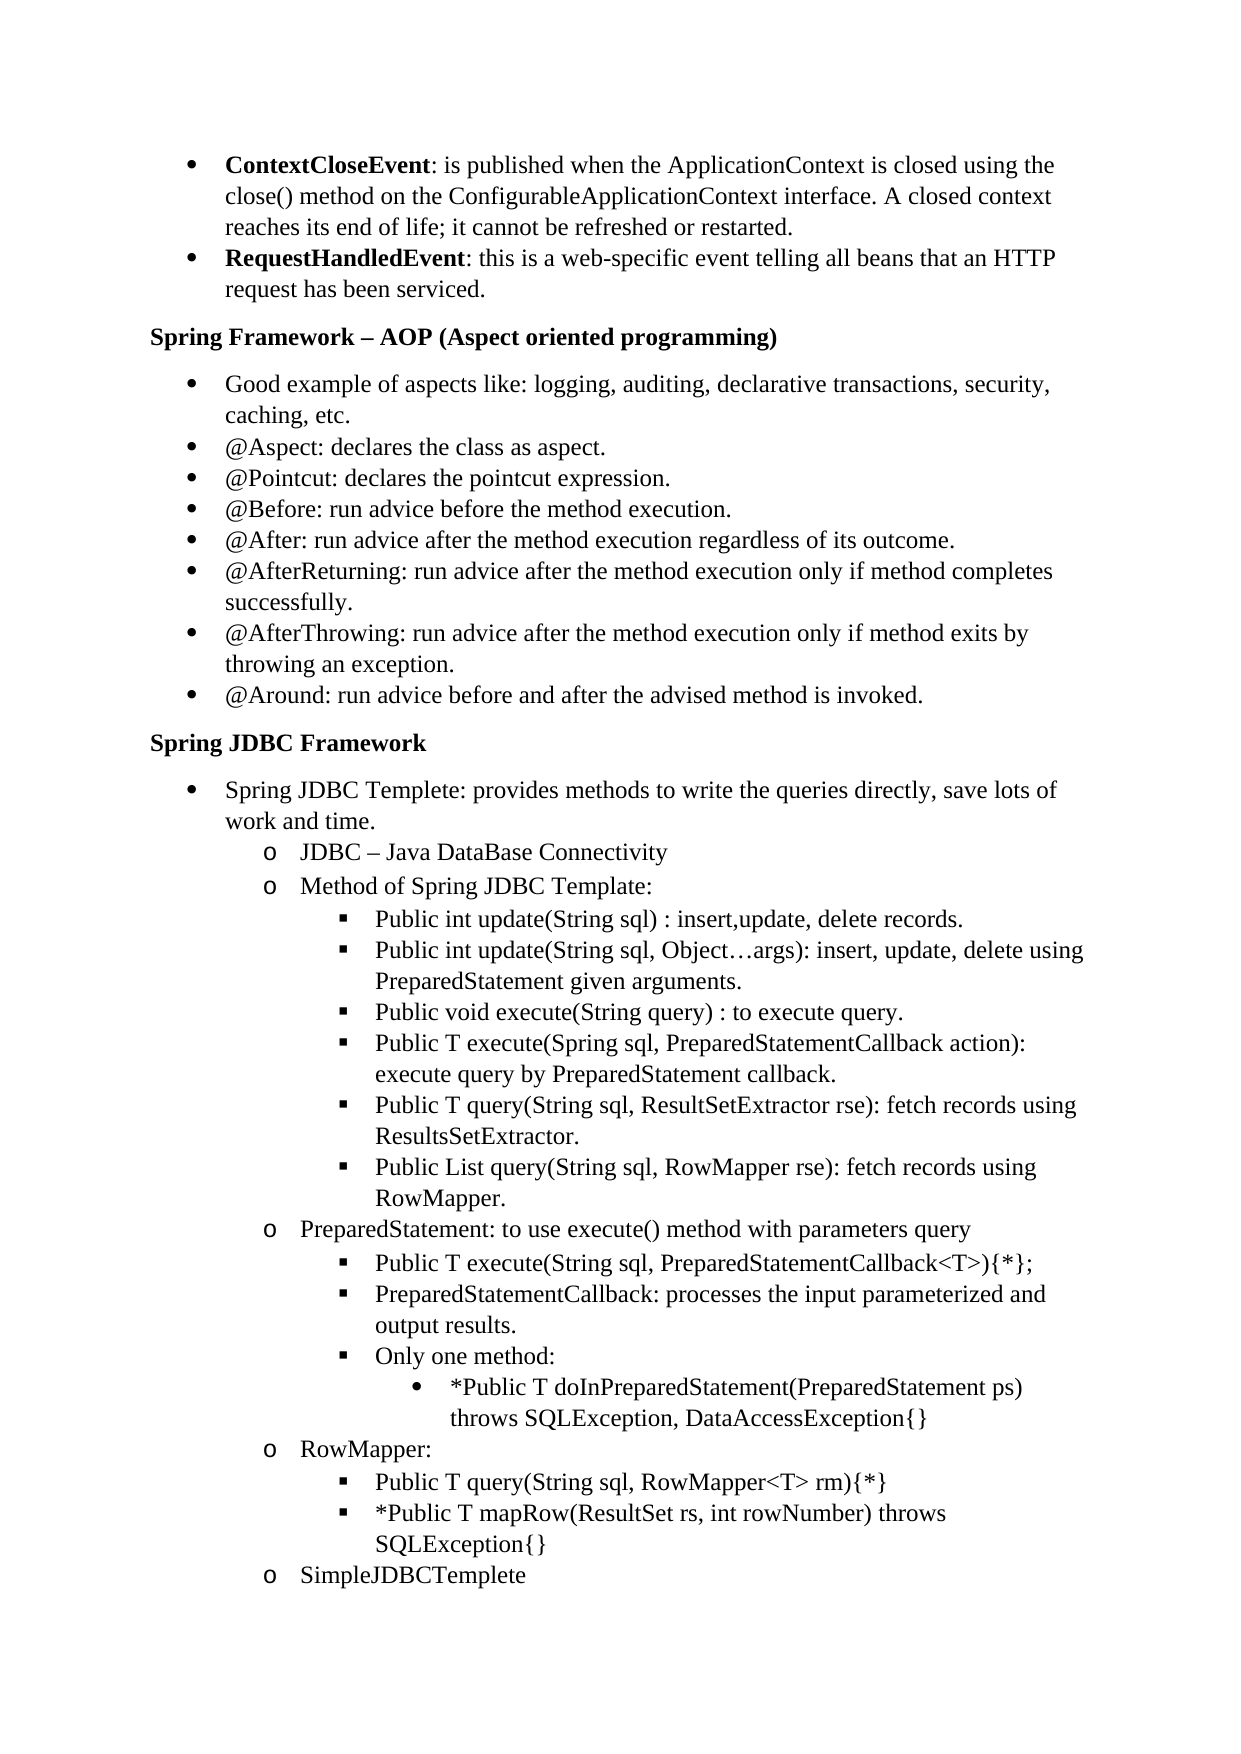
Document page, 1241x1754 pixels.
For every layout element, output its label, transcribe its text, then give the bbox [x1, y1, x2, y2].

list RowMapper: [262, 1434, 1090, 1465]
text Spring Framework – AOP (Aspect oriented programming) [150, 322, 1090, 351]
list @Before: run advice before the method execution. [187, 494, 1090, 522]
list ContextCloseEvent: is published when the ApplicationContext is closed using the close() method on the ConfigurableApplicationContext interface. A closed context reaches its end of life; it cannot be refreshed or restarted. [187, 150, 1090, 241]
list @After: run advice after the method execution regardless of its outcome. [187, 525, 1090, 553]
list Public T execute(Spring sql, PreparedStatementCallback action): execute query by PreparedStatement callback. [337, 1028, 1090, 1088]
list Public T query(String sql, ResultSetExtractor rse): fetch records using ResultsSetExtractor. [337, 1090, 1090, 1150]
list @Pointcut: declares the pointcut expression. [187, 463, 1090, 491]
list RequestHandledEvent: this is a web-specific event telling all beans that an HTTP request has been serviced. [187, 243, 1090, 303]
list @Around: run advice before and after the advised method is invoked. [187, 680, 1090, 709]
list *Public T mapRow(ResultSet rs, int rowNumber) throws SQLException{} [337, 1498, 1090, 1558]
list SimpleJDBCTemplete [262, 1560, 1090, 1591]
list *Public T doInPreparedStatement(PreparedStatement ps) throws SQLException, DataAccessException{} [412, 1372, 1090, 1432]
list @AfterReturning: run advice after the method execution only if method completes successfully. [187, 556, 1090, 616]
list PreparedStatement: to use execute() method with parameters query [262, 1214, 1090, 1245]
list Spring JDBC Templete: provides methods to write the queries directly, save lots of work and time. [187, 775, 1090, 835]
list Good example of aspects like: logging, auditing, declarative transactions, security, caching, etc. [187, 369, 1090, 429]
list JDBC – Java DataBase Connectivity [262, 837, 1090, 868]
list Public List query(String sql, RowMapper rse): fetch records using RowMapper. [337, 1152, 1090, 1212]
text Spring JDBC Framework [150, 728, 1090, 756]
list PreparedStatementCallback: processes the input parameterized and output results. [337, 1279, 1090, 1338]
list @Aspect: declares the class as aspect. [187, 432, 1090, 460]
list Public T query(String sql, RowMapper<T> rm){*} [337, 1467, 1090, 1496]
list Public int update(String sql, Object…args): insert, update, delete using PreparedStatement given arguments. [337, 935, 1090, 995]
list Method of Spring JDBC Template: [262, 871, 1090, 902]
list Only one method: [337, 1341, 1090, 1369]
list @AfterThrowing: run advice after the method execution only if method exits by throwing an exception. [187, 618, 1090, 678]
list Public int update(String sql) : insert,update, delete records. [337, 904, 1090, 933]
list Public T execute(String sql, PreparedStatementCallback<T>){*}; [337, 1248, 1090, 1276]
list Public void execute(String query) : to execute query. [337, 997, 1090, 1026]
